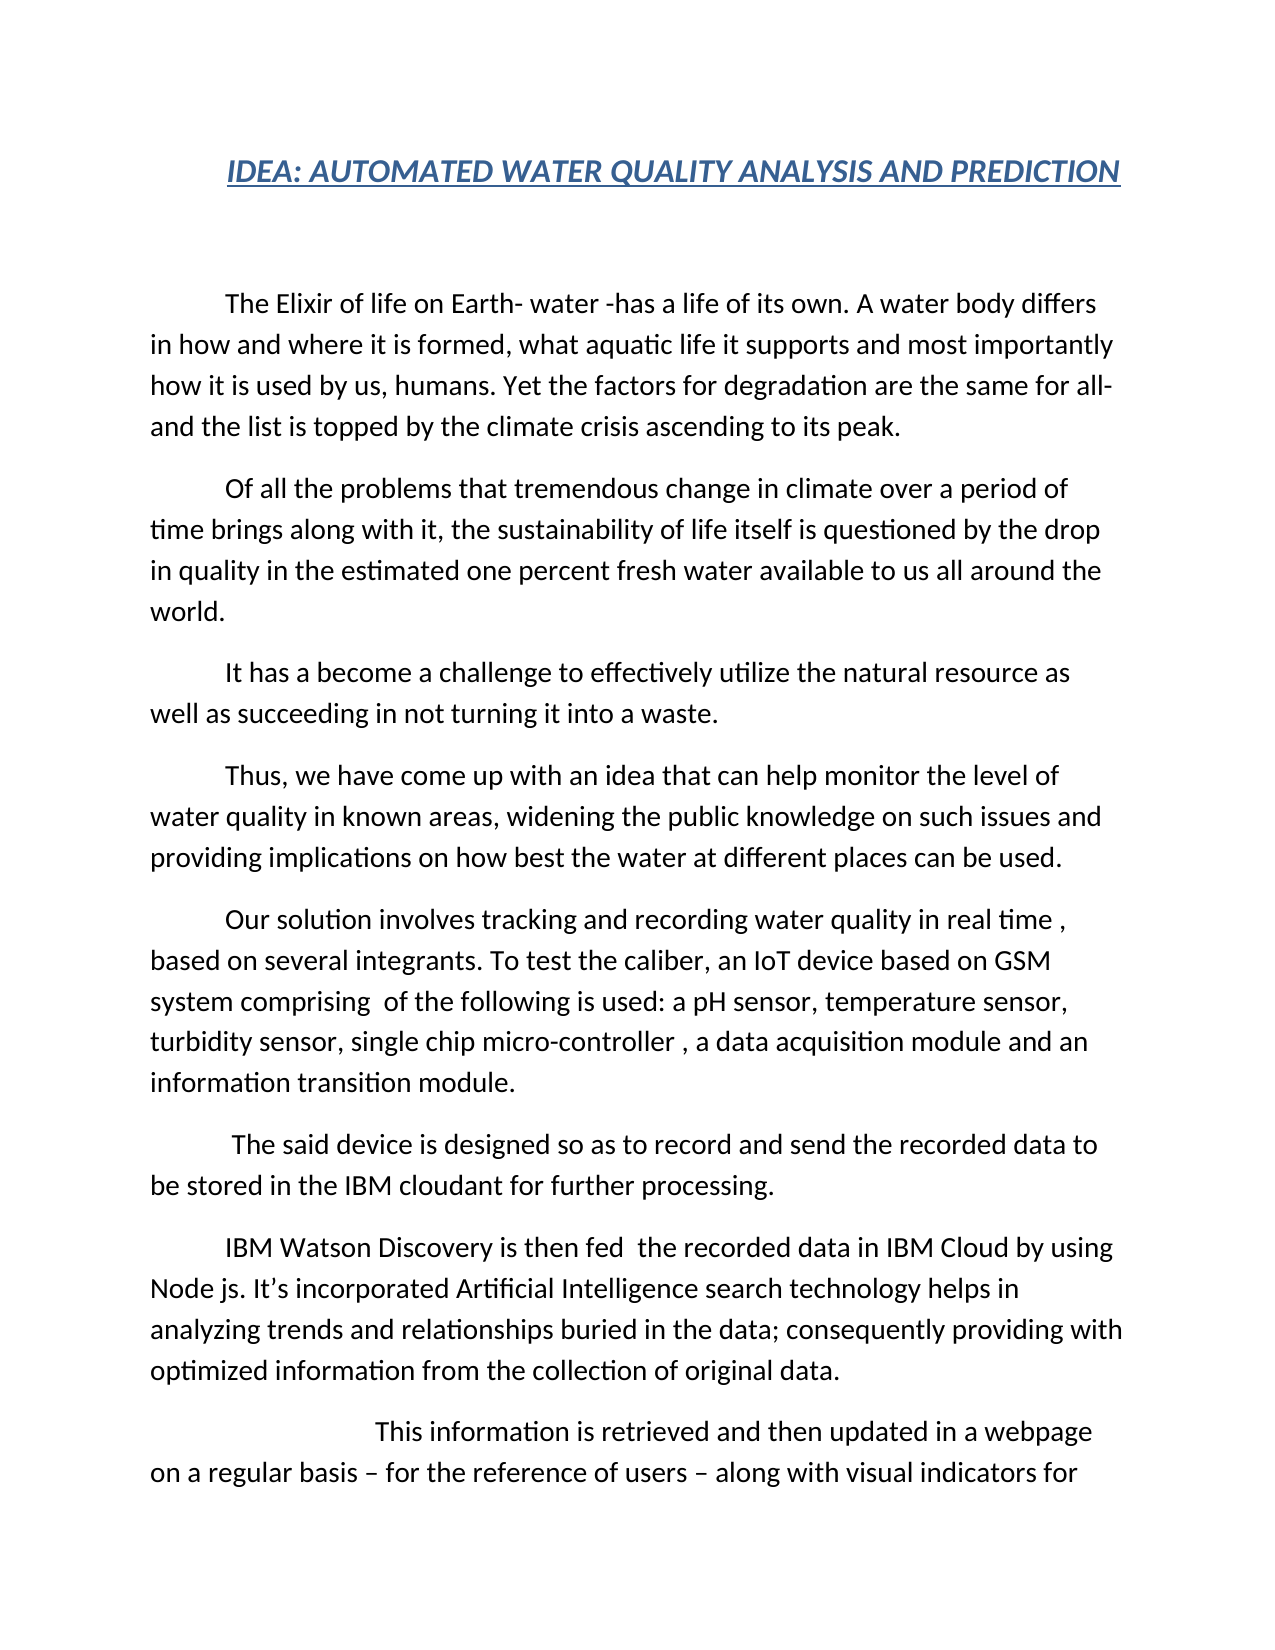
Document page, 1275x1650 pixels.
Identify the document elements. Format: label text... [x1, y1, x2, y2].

text Our solution involves tracking and recording water quality in real time , based on several integrants. To test the caliber, an IoT device based on GSM system comprising of the following is used: a pH sensor, temperature sensor, turbidity sensor, single chip micro-controller , a data acquisition module and an information transition module. [150, 901, 1125, 1100]
text The said device is designed so as to record and send the recorded data to be stored in the IBM cloudant for further processing. [150, 1126, 1125, 1203]
text The Elixir of life on Earth- water -has a life of its own. A water body differs in how and where it is formed, what aquatic life it supports and most importantly how it is used by us, humans. Yet the factors for degradation are the same for all- and the list is topped by the climate crisis ascending to its peak. [150, 285, 1125, 444]
text IBM Watson Discovery is then fed the recorded data in IBM Cloud by using Node js. It’s incorporated Artificial Intelligence search technology helps in analyzing trends and relationships buried in the data; consequently providing with optimized information from the collection of original data. [150, 1229, 1125, 1387]
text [150, 1413, 1125, 1490]
text Thus, we have come up with an idea that can help monitor the level of water quality in known areas, widening the public knowledge on such issues and providing implications on how best the water at different places can be used. [150, 757, 1125, 874]
text IDEA: AUTOMATED WATER QUALITY ANALYSIS AND PREDICTION [150, 150, 1125, 191]
text It has a become a challenge to effectively utilize the natural resource as well as succeeding in not turning it into a waste. [150, 654, 1125, 731]
text Of all the problems that tremendous change in climate over a period of time brings along with it, the sustainability of life itself is questioned by the drop in quality in the estimated one percent fresh water available to us all around the world. [150, 470, 1125, 628]
